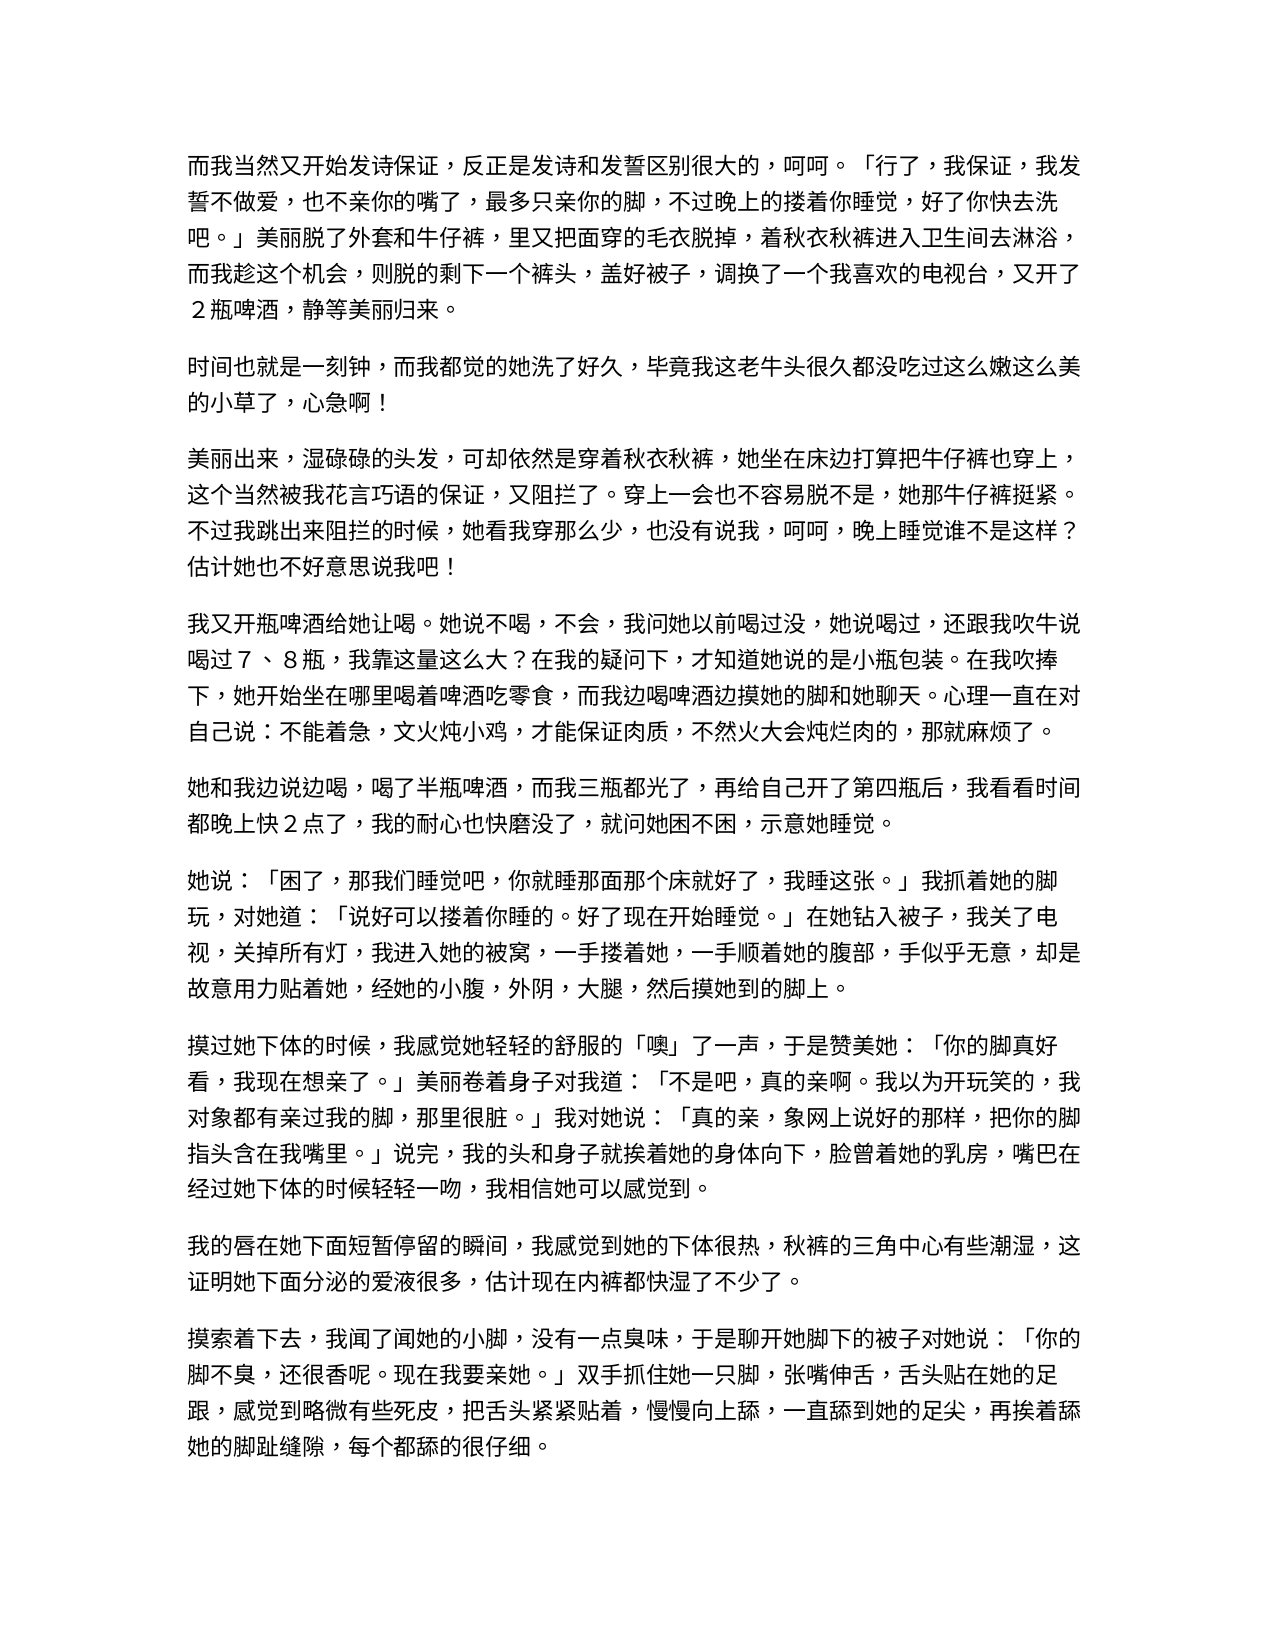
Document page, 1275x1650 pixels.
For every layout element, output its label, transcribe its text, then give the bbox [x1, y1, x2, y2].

text 摸索着下去，我闻了闻她的小脚，没有一点臭味，于是聊开她脚下的被子对她说：「你的脚不臭，还很香呢。现在我要亲她。」双手抓住她一只脚，张嘴伸舌，舌头贴在她的足跟，感觉到略微有些死皮，把舌头紧紧贴着，慢慢向上舔，一直舔到她的足尖，再挨着舔她的脚趾缝隙，每个都舔的很仔细。 [187, 1323, 1087, 1462]
text 时间也就是一刻钟，而我都觉的她洗了好久，毕竟我这老牛头很久都没吃过这么嫩这么美的小草了，心急啊！ [187, 351, 1087, 418]
text 摸过她下体的时候，我感觉她轻轻的舒服的「噢」了一声，于是赞美她：「你的脚真好看，我现在想亲了。」美丽卷着身子对我道：「不是吧，真的亲啊。我以为开玩笑的，我对象都有亲过我的脚，那里很脏。」我对她说：「真的亲，象网上说好的那样，把你的脚指头含在我嘴里。」说完，我的头和身子就挨着她的身体向下，脸曾着她的乳房，嘴巴在经过她下体的时候轻轻一吻，我相信她可以感觉到。 [187, 1030, 1087, 1205]
text 她说：「困了，那我们睡觉吧，你就睡那面那个床就好了，我睡这张。」我抓着她的脚玩，对她道：「说好可以搂着你睡的。好了现在开始睡觉。」在她钻入被子，我关了电视，关掉所有灯，我进入她的被窝，一手搂着她，一手顺着她的腹部，手似乎无意，却是故意用力贴着她，经她的小腹，外阴，大腿，然后摸她到的脚上。 [187, 865, 1087, 1004]
text 而我当然又开始发诗保证，反正是发诗和发誓区别很大的，呵呵。「行了，我保证，我发誓不做爱，也不亲你的嘴了，最多只亲你的脚，不过晚上的搂着你睡觉，好了你快去洗吧。」美丽脱了外套和牛仔裤，里又把面穿的毛衣脱掉，着秋衣秋裤进入卫生间去淋浴，而我趁这个机会，则脱的剩下一个裤头，盖好被子，调换了一个我喜欢的电视台，又开了２瓶啤酒，静等美丽归来。 [187, 150, 1087, 325]
text 她和我边说边喝，喝了半瓶啤酒，而我三瓶都光了，再给自己开了第四瓶后，我看看时间都晚上快２点了，我的耐心也快磨没了，就问她困不困，示意她睡觉。 [187, 772, 1087, 839]
text 美丽出来，湿碌碌的头发，可却依然是穿着秋衣秋裤，她坐在床边打算把牛仔裤也穿上，这个当然被我花言巧语的保证，又阻拦了。穿上一会也不容易脱不是，她那牛仔裤挺紧。不过我跳出来阻拦的时候，她看我穿那么少，也没有说我，呵呵，晚上睡觉谁不是这样？估计她也不好意思说我吧！ [187, 443, 1087, 582]
text 我又开瓶啤酒给她让喝。她说不喝，不会，我问她以前喝过没，她说喝过，还跟我吹牛说喝过７、８瓶，我靠这量这么大？在我的疑问下，才知道她说的是小瓶包装。在我吹捧下，她开始坐在哪里喝着啤酒吃零食，而我边喝啤酒边摸她的脚和她聊天。心理一直在对自己说：不能着急，文火炖小鸡，才能保证肉质，不然火大会炖烂肉的，那就麻烦了。 [187, 608, 1087, 747]
text 我的唇在她下面短暂停留的瞬间，我感觉到她的下体很热，秋裤的三角中心有些潮湿，这证明她下面分泌的爱液很多，估计现在内裤都快湿了不少了。 [187, 1230, 1087, 1297]
